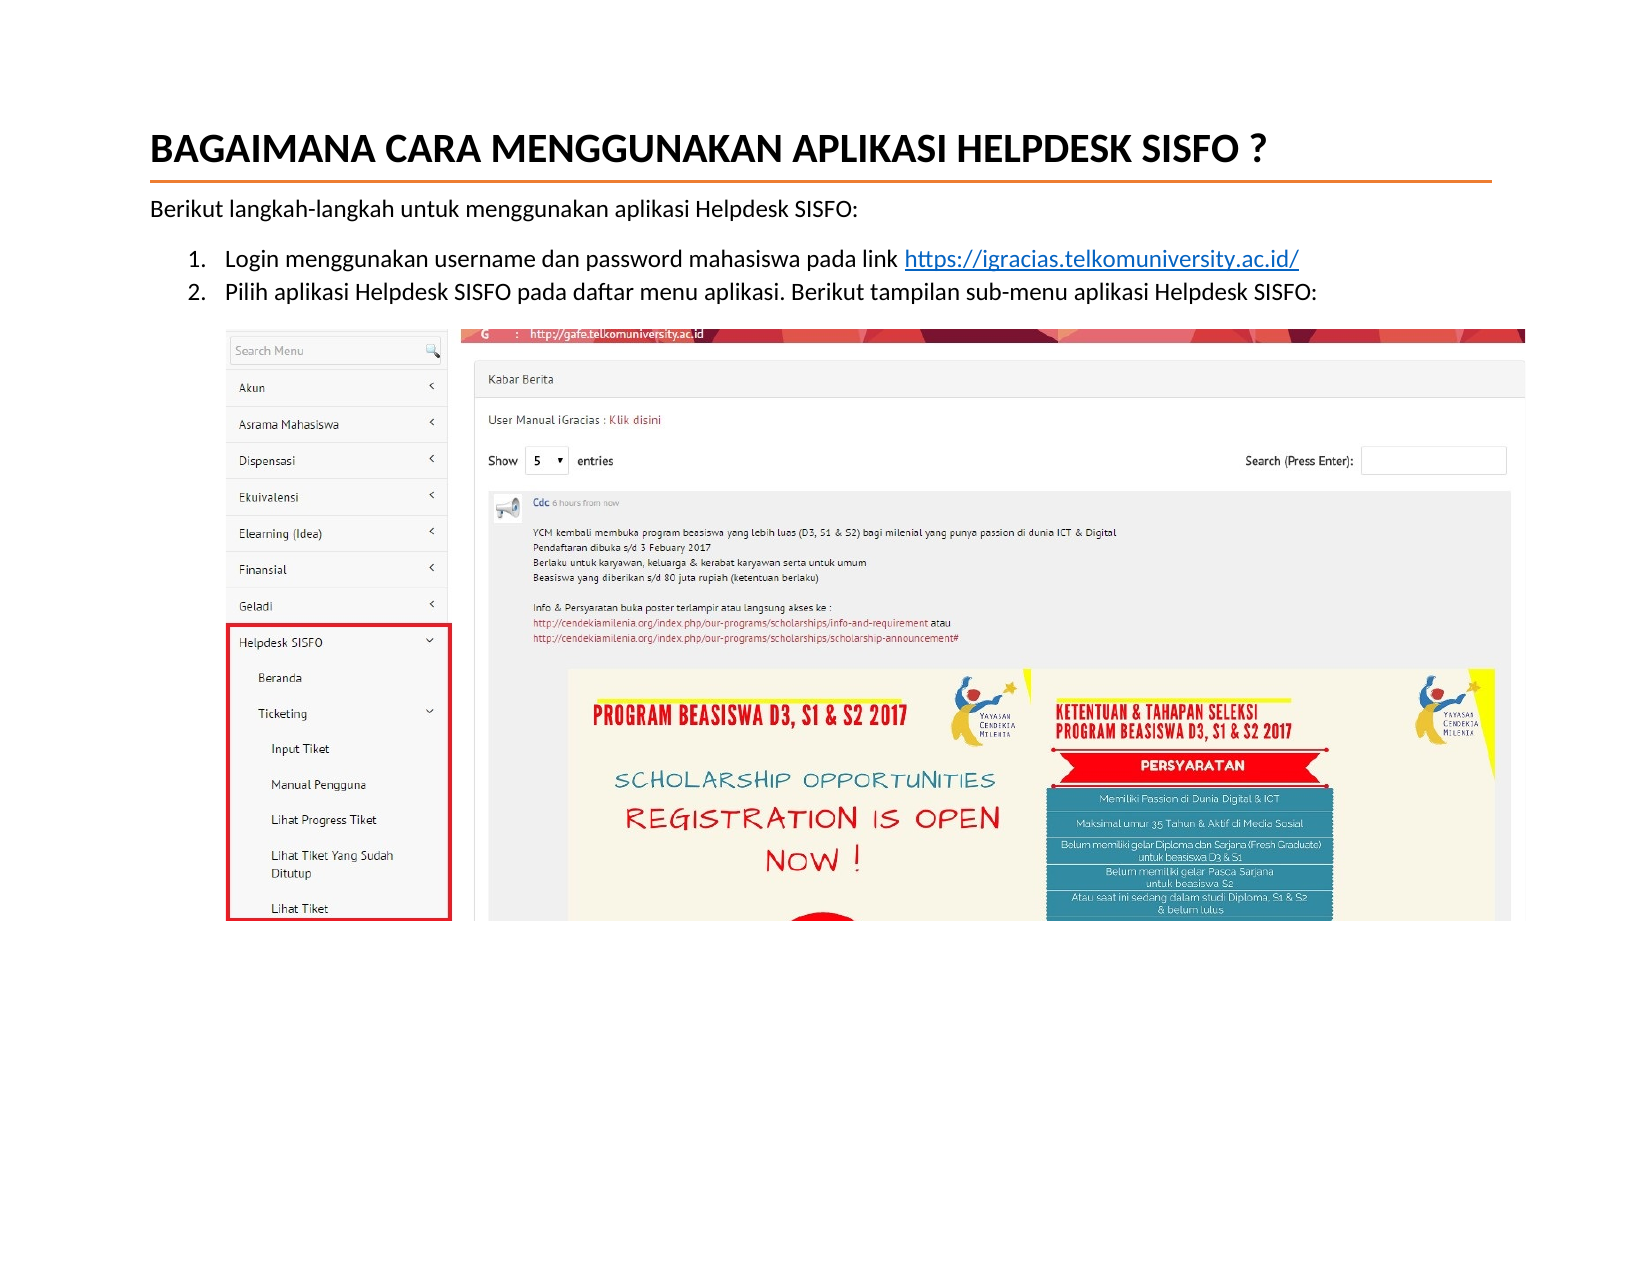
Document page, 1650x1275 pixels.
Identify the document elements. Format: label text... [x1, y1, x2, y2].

picture [225, 329, 1525, 920]
list Login menggunakan username dan password mahasiswa pada link https://igracias.telkomuniversity.ac.id/ [187, 243, 1500, 273]
text Berikut langkah-langkah untuk menggunakan aplikasi Helpdesk SISFO: [150, 193, 1500, 224]
text BAGAIMANA CARA MENGGUNAKAN APLIKASI HELPDESK SISFO ? [150, 122, 1500, 173]
list Pilih aplikasi Helpdesk SISFO pada daftar menu aplikasi. Berikut tampilan sub-menu aplikasi Helpdesk SISFO: [187, 276, 1500, 306]
